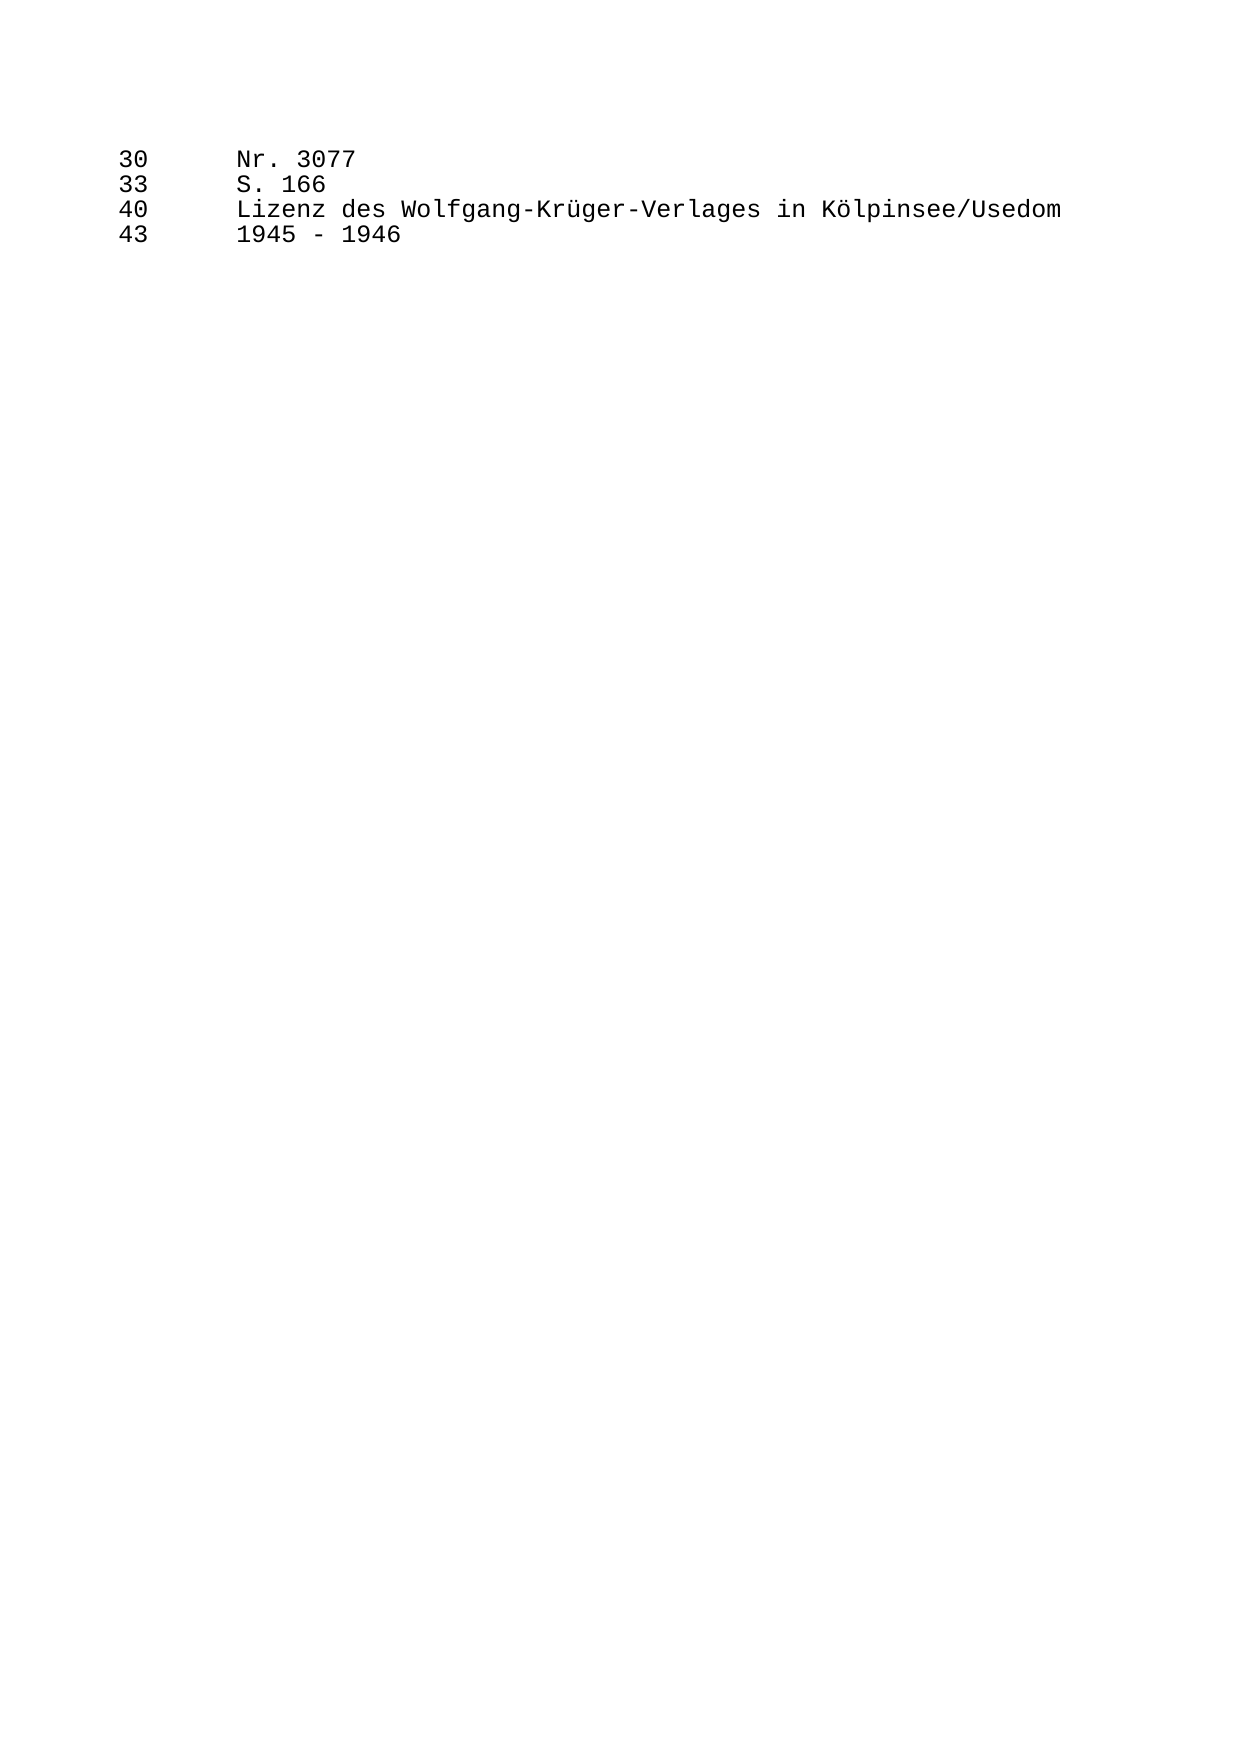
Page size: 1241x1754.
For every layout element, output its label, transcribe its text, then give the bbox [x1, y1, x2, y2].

text 30 Nr. 3077 [118, 148, 1122, 173]
text 40 s[Lizenz]s des k[1{p[2{Wolfgang}-1{Krüger}6{< Kölpinsee/Usedom>}]p-s[Verlag]s}es in 2{o[Kölpinsee/o[Usedom]o]o}]k [118, 198, 1122, 223]
text 33 S. 166 [118, 173, 1122, 198]
text 43 1945 - 1946 [118, 223, 1122, 248]
